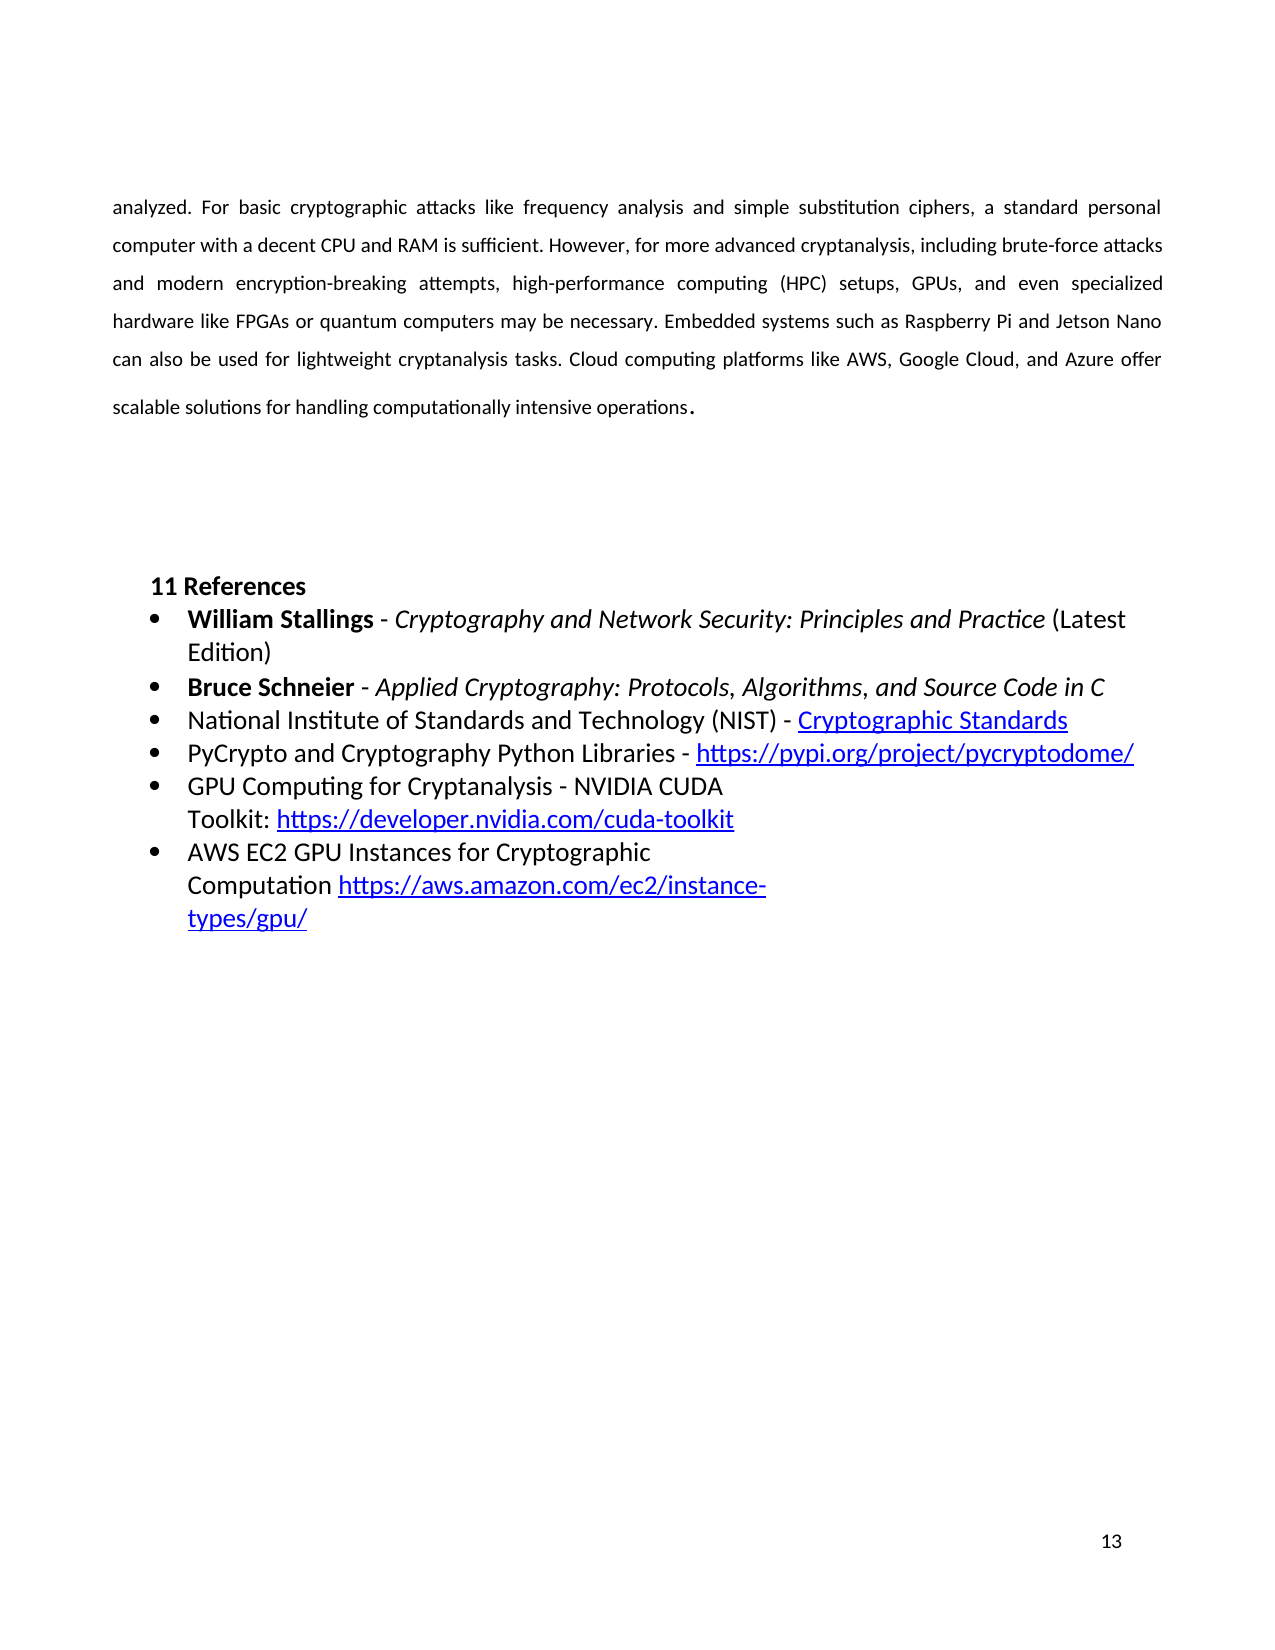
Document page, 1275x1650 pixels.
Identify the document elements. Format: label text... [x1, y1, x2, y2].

list GPU Computing for Cryptanalysis - NVIDIA CUDA Toolkit: https://developer.nvidia.com/cuda-toolkit [150, 769, 811, 835]
list William Stallings - Cryptography and Network Security: Principles and Practice (Latest Edition) [150, 603, 1127, 669]
list National Institute of Standards and Technology (NIST) - Cryptographic Standards [150, 703, 1200, 736]
list Bruce Schneier - Applied Cryptography: Protocols, Algorithms, and Source Code in C [150, 669, 1200, 703]
text analyzed. For basic cryptographic attacks like frequency analysis and simple substitution ciphers, a standard personal computer with a decent CPU and RAM is sufficient. However, for more advanced cryptanalysis, including brute-force attacks and modern encryption-breaking attempts, high-performance computing (HPC) setups, GPUs, and even specialized hardware like FPGAs or quantum computers may be necessary. Embedded systems such as Raspberry Pi and Jetson Nano can also be used for lightweight cryptanalysis tasks. Cloud computing platforms like AWS, Google Cloud, and Azure offer scalable solutions for handling computationally intensive operations. [112, 194, 1163, 421]
list PyCrypto and Cryptography Python Libraries - https://pypi.org/project/pycryptodome/ [150, 736, 1200, 769]
subtitle References [150, 569, 1200, 603]
list AWS EC2 GPU Instances for Cryptographic Computation https://aws.amazon.com/ec2/instance-types/gpu/ [150, 835, 801, 934]
